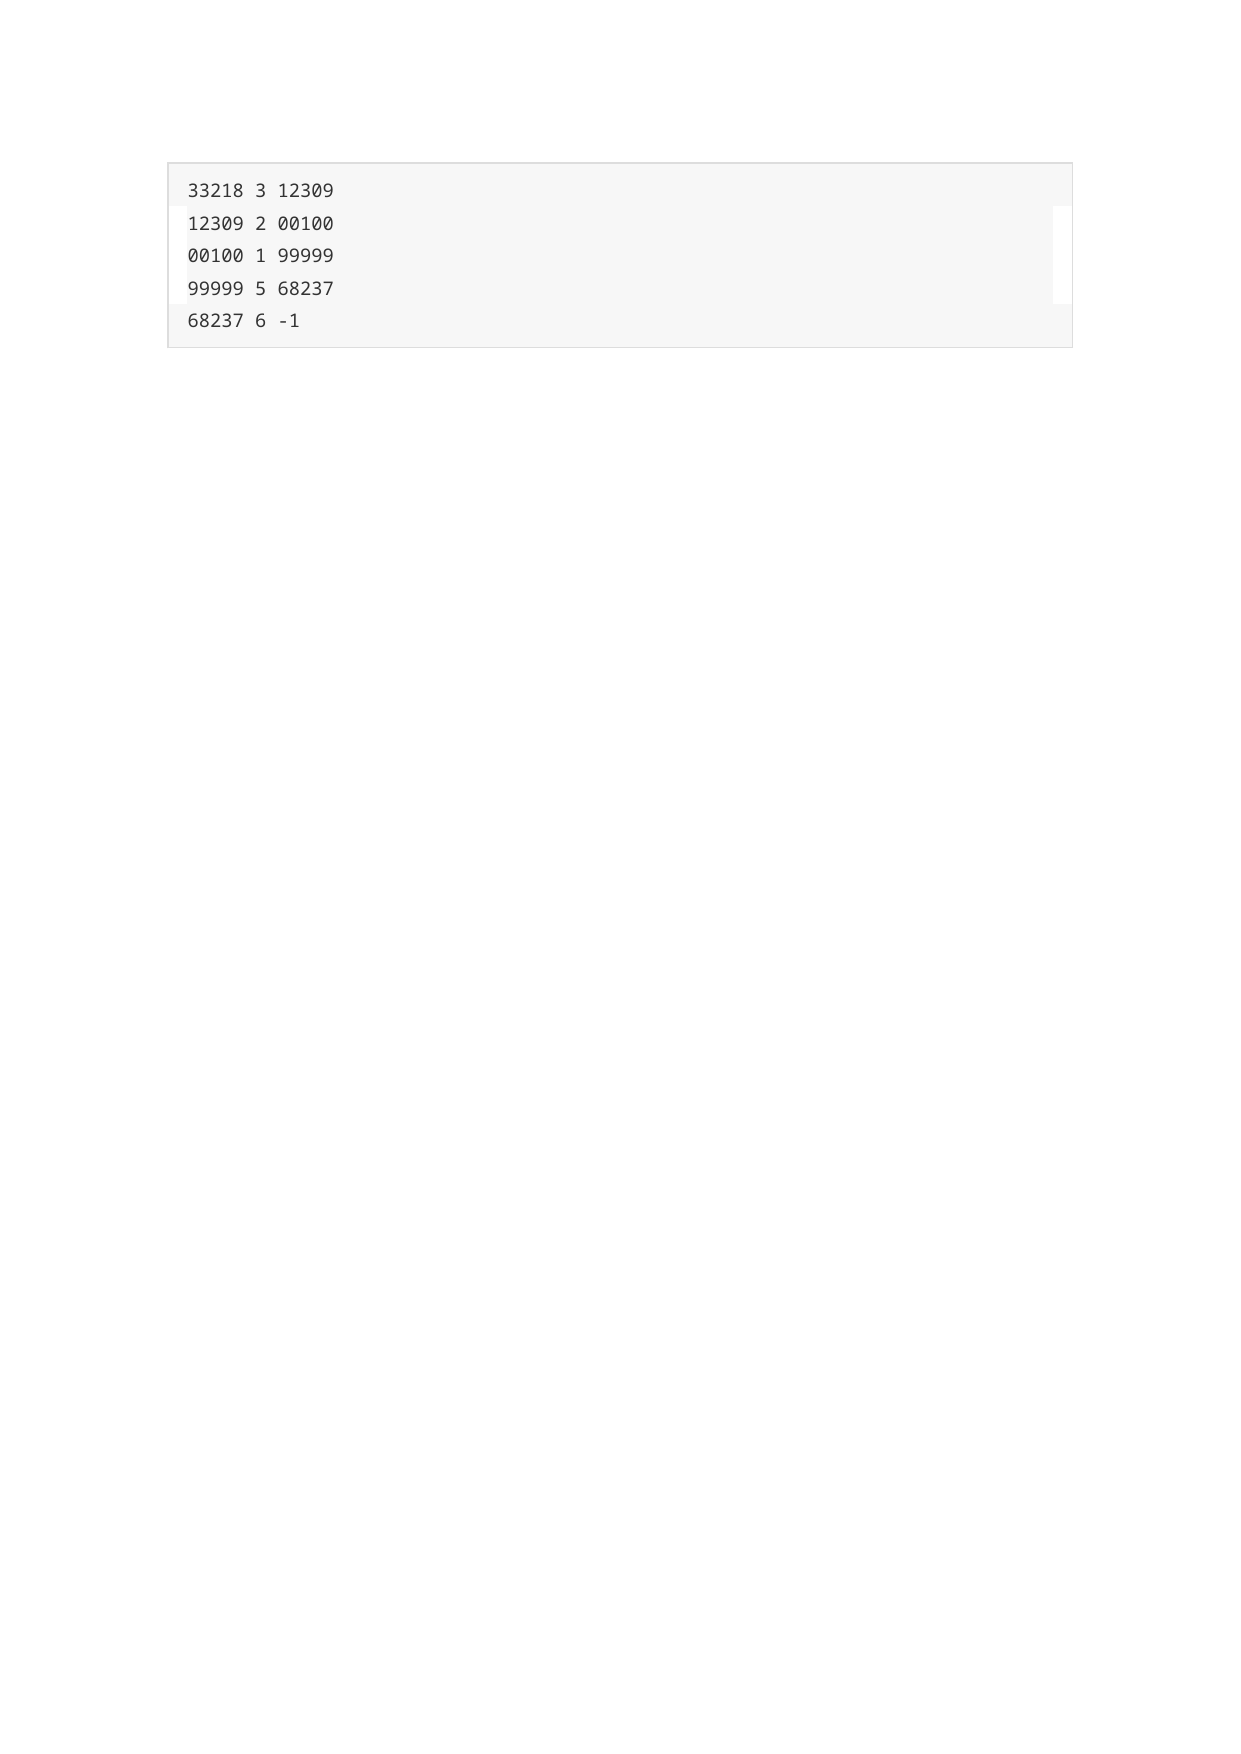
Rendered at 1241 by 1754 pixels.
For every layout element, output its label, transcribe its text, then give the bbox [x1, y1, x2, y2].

text 99999 5 68237 [187, 271, 1053, 292]
text 12309 2 00100 [187, 206, 1053, 239]
text 00100 1 99999 [187, 239, 1053, 271]
text 33218 3 12309 [169, 164, 1072, 206]
text 68237 6 -1 [169, 292, 1072, 347]
